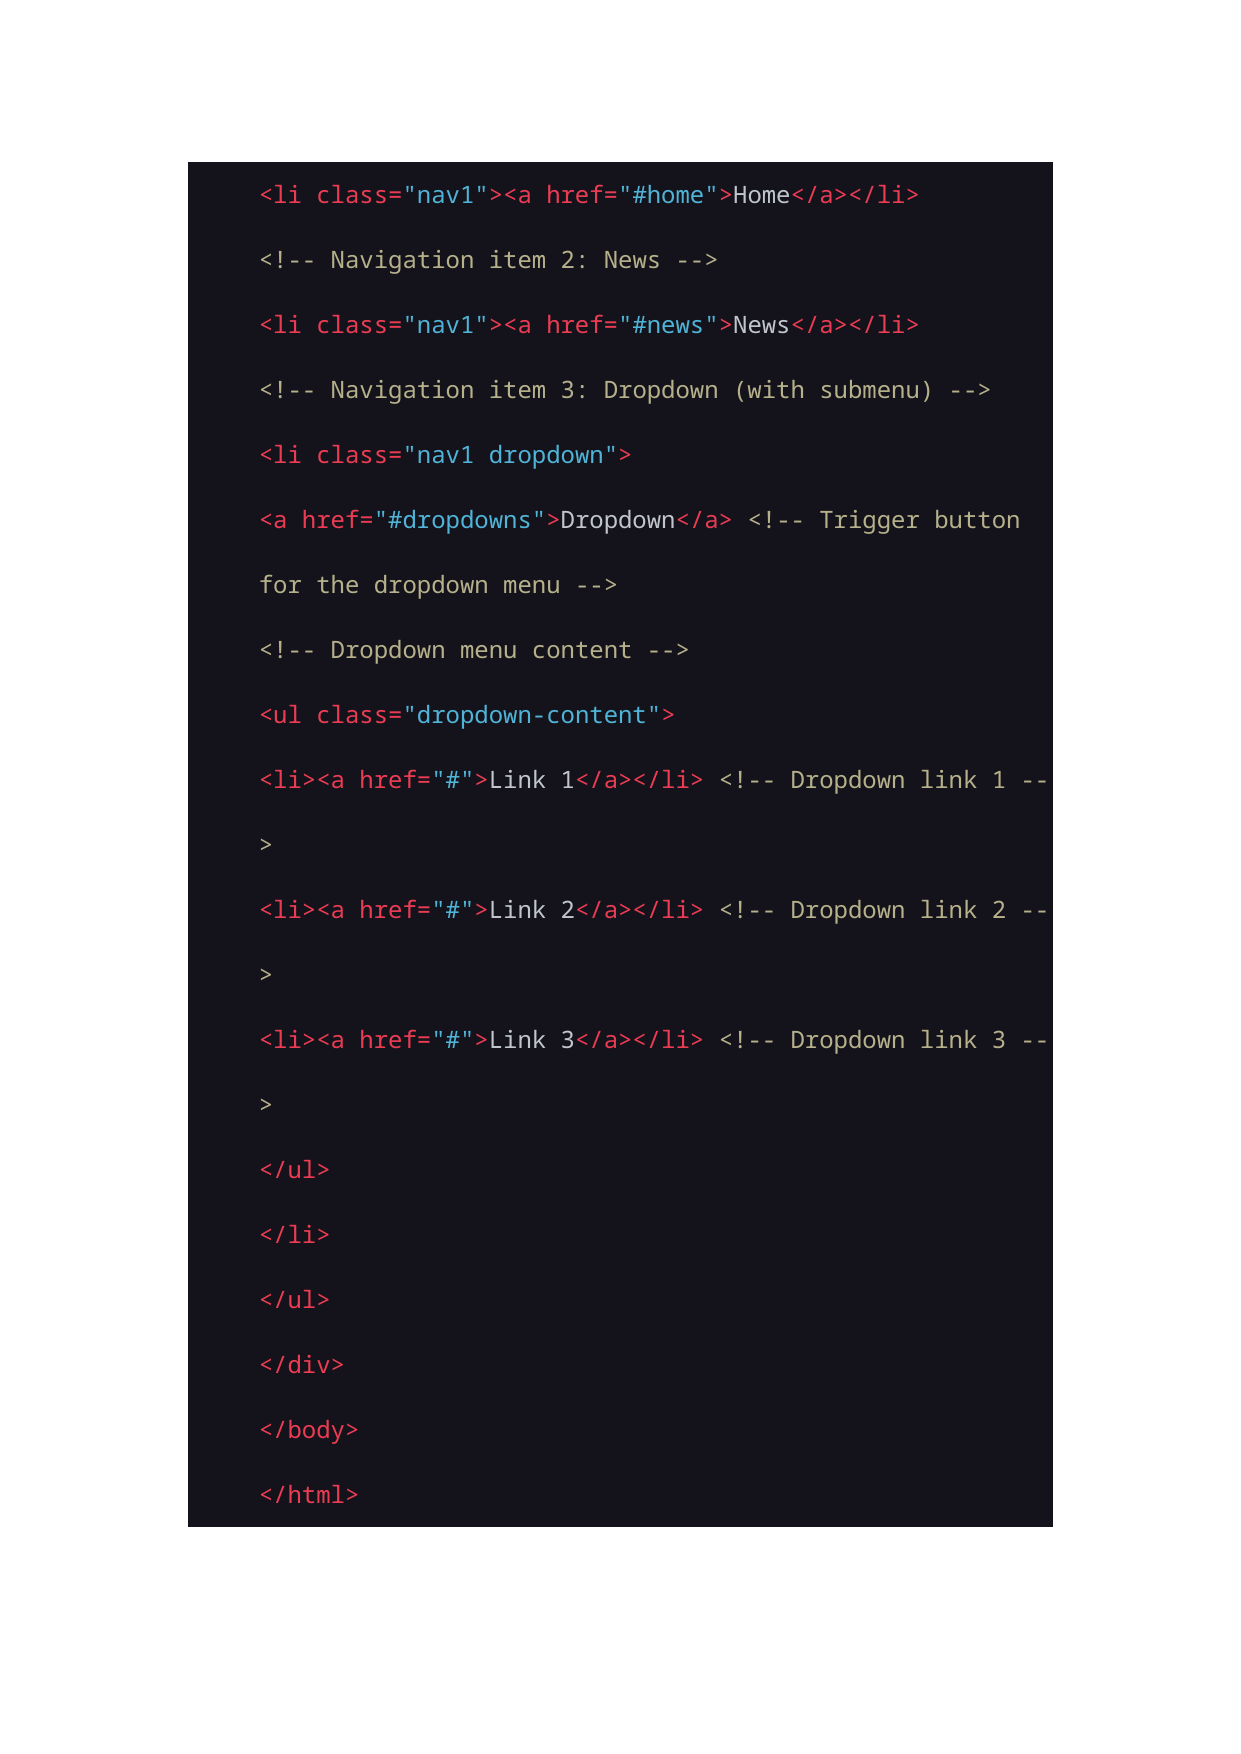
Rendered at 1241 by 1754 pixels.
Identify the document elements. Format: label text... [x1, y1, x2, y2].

table_cell <li><a href="#">Link 3</a></li> <!-- Dropdown link 3 --> [190, 1007, 1053, 1137]
table_cell </ul> [190, 1267, 1053, 1332]
table_cell <li><a href="#">Link 1</a></li> <!-- Dropdown link 1 --> [190, 747, 1053, 877]
table_cell </html> [190, 1462, 1053, 1527]
table_cell <!-- Dropdown menu content --> [190, 617, 1053, 682]
table_cell <li class="nav1"><a href="#news">News</a></li> [190, 292, 1053, 357]
table_cell <!-- Navigation item 2: News --> [190, 227, 1053, 292]
table_cell </body> [190, 1397, 1053, 1462]
table_cell <ul class="dropdown-content"> [190, 682, 1053, 747]
table_cell <!-- Navigation item 3: Dropdown (with submenu) --> [190, 357, 1053, 422]
table_cell </ul> [190, 1137, 1053, 1202]
table_cell <li class="nav1"><a href="#home">Home</a></li> [190, 162, 1053, 227]
table_cell </div> [190, 1332, 1053, 1397]
table_cell </li> [190, 1202, 1053, 1267]
table_cell <a href="#dropdowns">Dropdown</a> <!-- Trigger button for the dropdown menu --> [190, 487, 1053, 617]
table_cell <li><a href="#">Link 2</a></li> <!-- Dropdown link 2 --> [190, 877, 1053, 1007]
table_cell <li class="nav1 dropdown"> [190, 422, 1053, 487]
